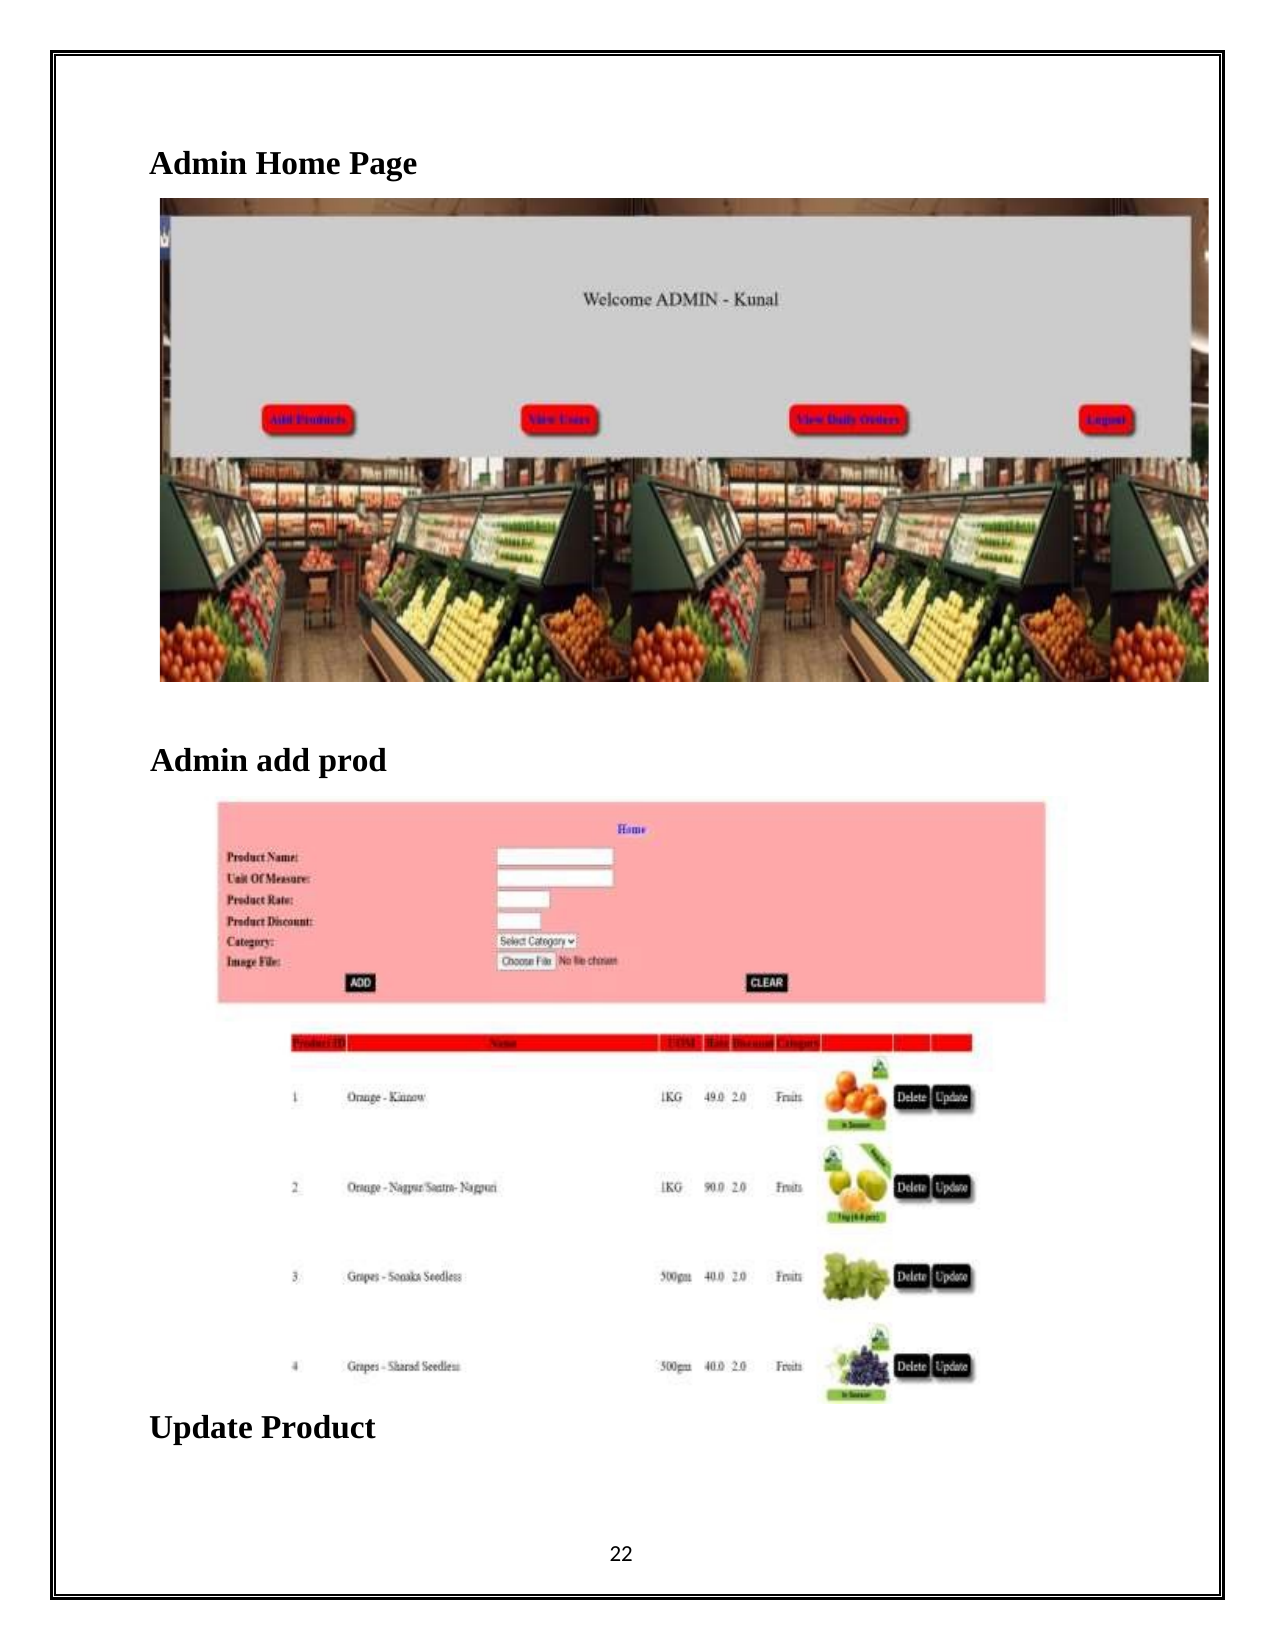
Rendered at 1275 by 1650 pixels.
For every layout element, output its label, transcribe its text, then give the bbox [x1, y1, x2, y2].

subtitle Update Product [149, 1407, 1207, 1445]
picture [116, 796, 1143, 1404]
picture [159, 198, 1209, 682]
subtitle Admin add prod [108, 740, 1207, 779]
subtitle Admin Home Page [149, 143, 1207, 181]
